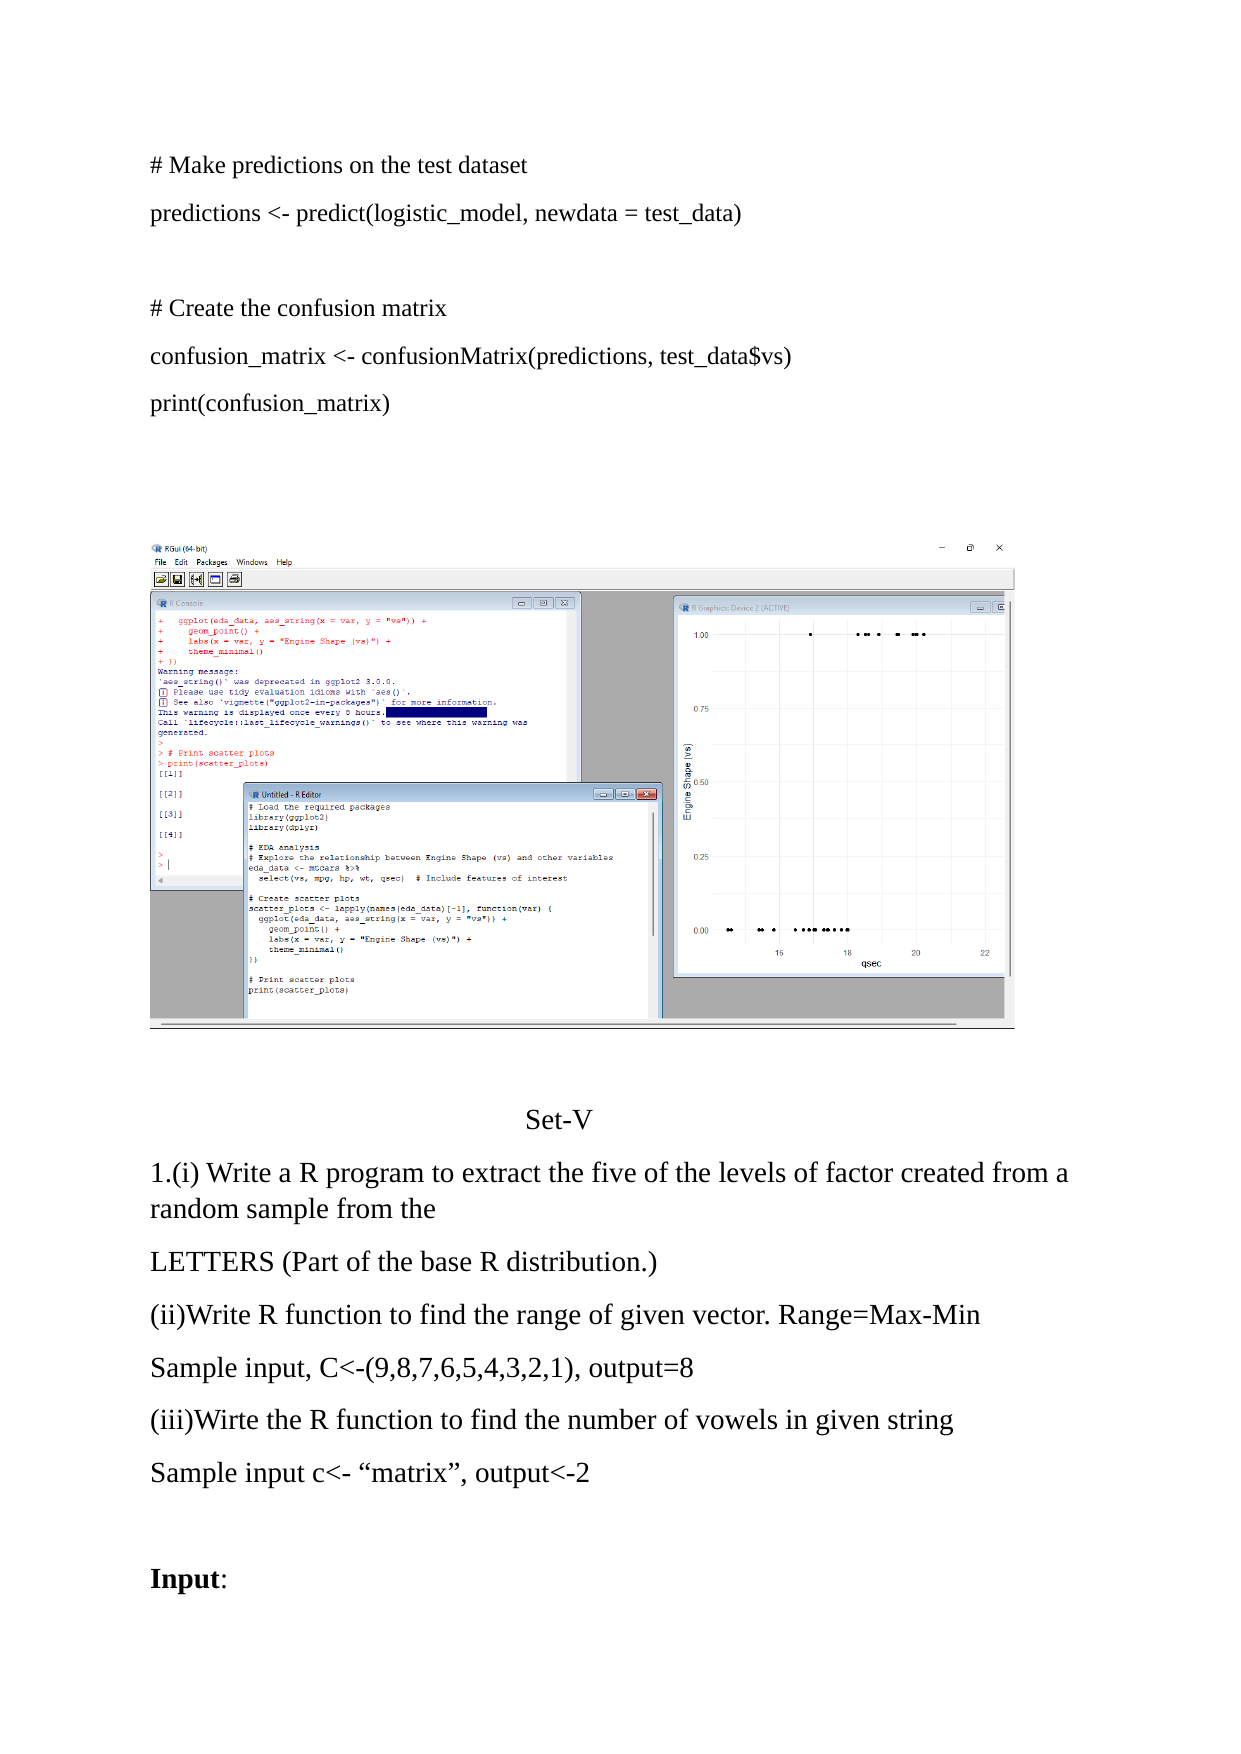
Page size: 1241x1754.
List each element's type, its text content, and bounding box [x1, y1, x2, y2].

text confusion_matrix <- confusionMatrix(predictions, test_data$vs) [150, 341, 1090, 369]
text Sample input, C<-(9,8,7,6,5,4,3,2,1), output=8 [150, 1350, 1090, 1383]
text Set-V [450, 1102, 1090, 1136]
text print(confusion_matrix) [150, 388, 1090, 417]
text Sample input c<- “matrix”, output<-2 [150, 1455, 1090, 1489]
picture [150, 541, 1015, 1029]
text 1.(i) Write a R program to extract the five of the levels of factor created from a random sample from the [150, 1155, 1090, 1225]
text # Make predictions on the test dataset [150, 150, 1090, 179]
text (ii)Write R function to find the range of given vector. Range=Max-Min [150, 1297, 1090, 1330]
text Input: [150, 1561, 1090, 1594]
text predictions <- predict(logistic_model, newdata = test_data) [150, 198, 1090, 226]
text LETTERS (Part of the base R distribution.) [150, 1244, 1090, 1278]
text # Create the confusion matrix [150, 293, 1090, 322]
text (iii)Wirte the R function to find the number of vowels in given string [150, 1402, 1090, 1436]
